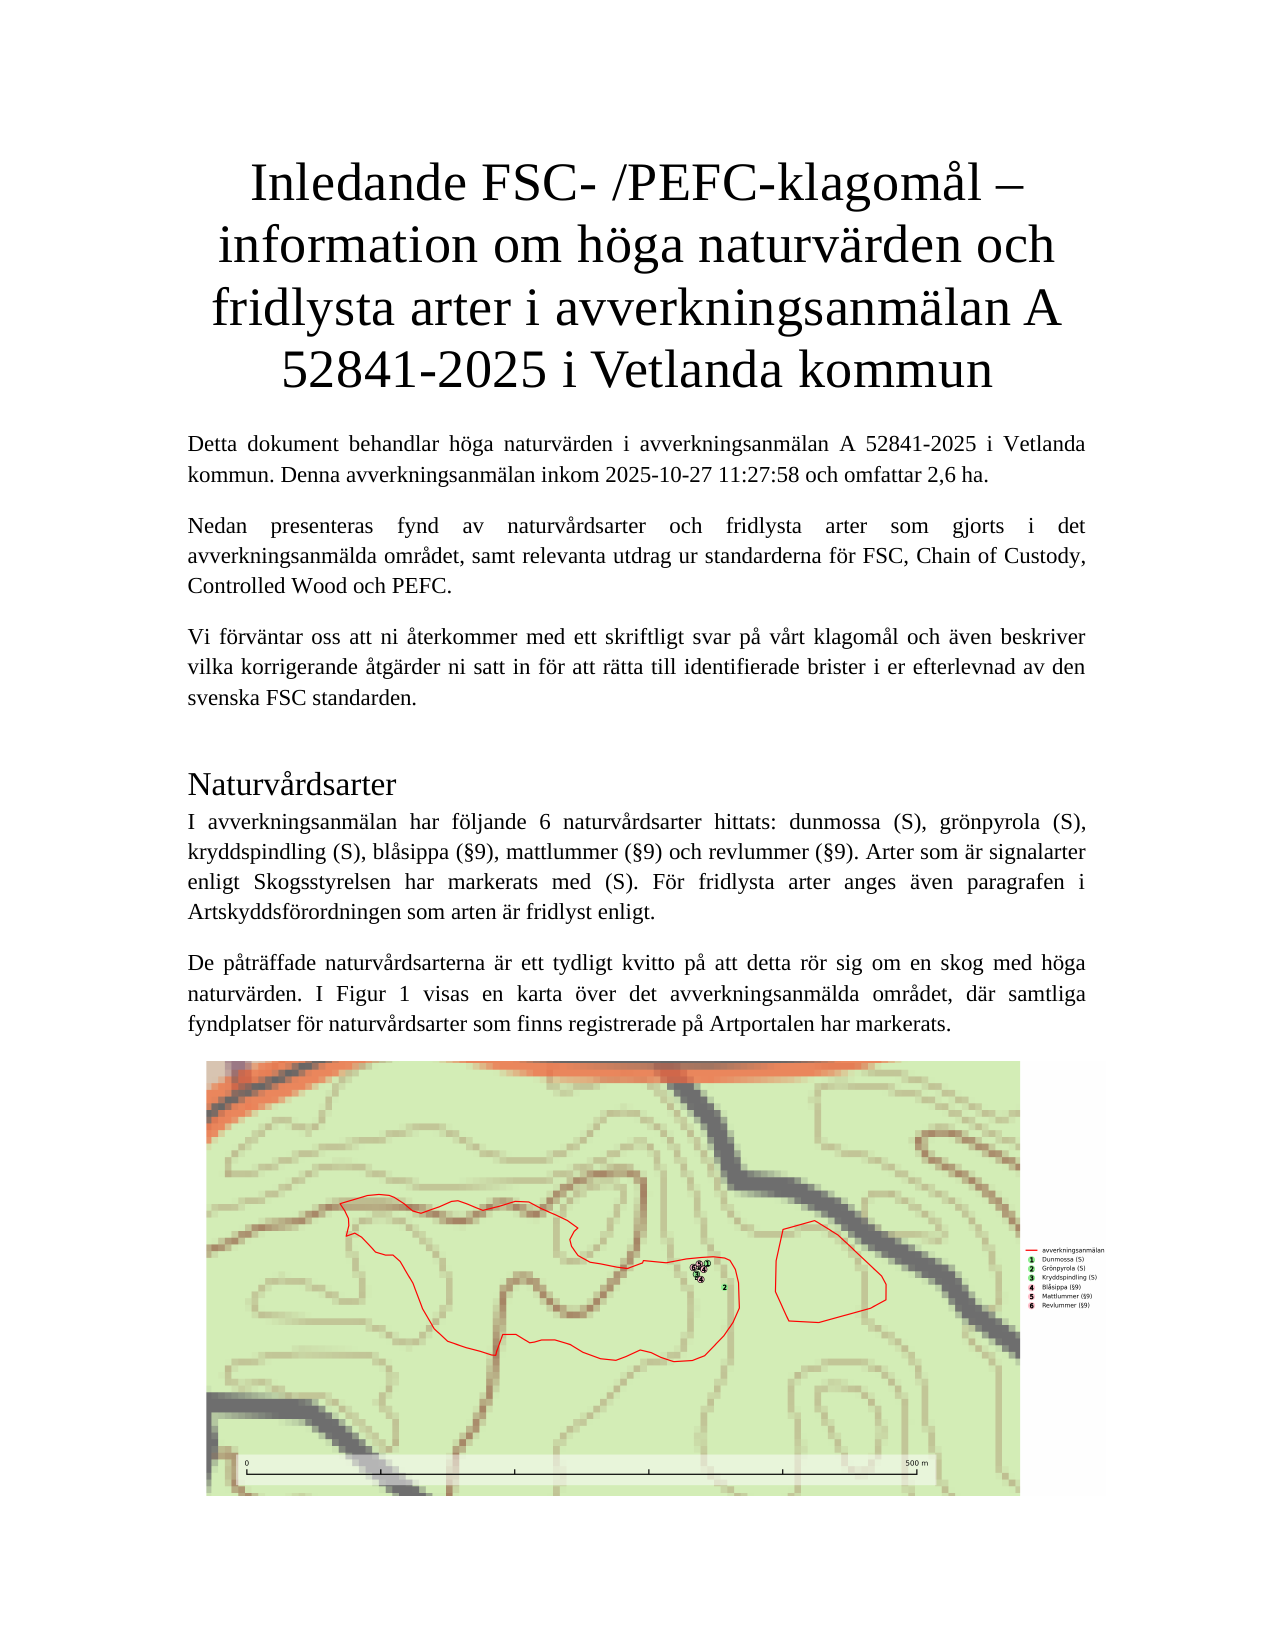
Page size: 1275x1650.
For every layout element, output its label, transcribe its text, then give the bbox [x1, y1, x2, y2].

text I avverkningsanmälan har följande 6 naturvårdsarter hittats: dunmossa (S), grönpyrola (S), kryddspindling (S), blåsippa (§9), mattlummer (§9) och revlummer (§9). Arter som är signalarter enligt Skogsstyrelsen har markerats med (S). För fridlysta arter anges även paragrafen i Artskyddsförordningen som arten är fridlyst enligt. [187, 808, 1087, 925]
text Nedan presenteras fynd av naturvårdsarter och fridlysta arter som gjorts i det avverkningsanmälda området, samt relevanta utdrag ur standarderna för FSC, Chain of Custody, Controlled Wood och PEFC. [187, 512, 1087, 598]
subtitle Naturvårdsarter [187, 764, 1087, 802]
title Inledande FSC- /PEFC-klagomål – information om höga naturvärden och fridlysta arter i avverkningsanmälan A 52841-2025 i Vetlanda kommun [187, 150, 1087, 399]
picture [206, 1061, 1107, 1496]
text Vi förväntar oss att ni återkommer med ett skriftligt svar på vårt klagomål och även beskriver vilka korrigerande åtgärder ni satt in för att rätta till identifierade brister i er efterlevnad av den svenska FSC standarden. [187, 623, 1087, 710]
text De påträffade naturvårdsarterna är ett tydligt kvitto på att detta rör sig om en skog med höga naturvärden. I Figur 1 visas en karta över det avverkningsanmälda området, där samtliga fyndplatser för naturvårdsarter som finns registrerade på Artportalen har markerats. [187, 949, 1087, 1036]
text Detta dokument behandlar höga naturvärden i avverkningsanmälan A 52841-2025 i Vetlanda kommun. Denna avverkningsanmälan inkom 2025-10-27 11:27:58 och omfattar 2,6 ha. [187, 430, 1087, 487]
